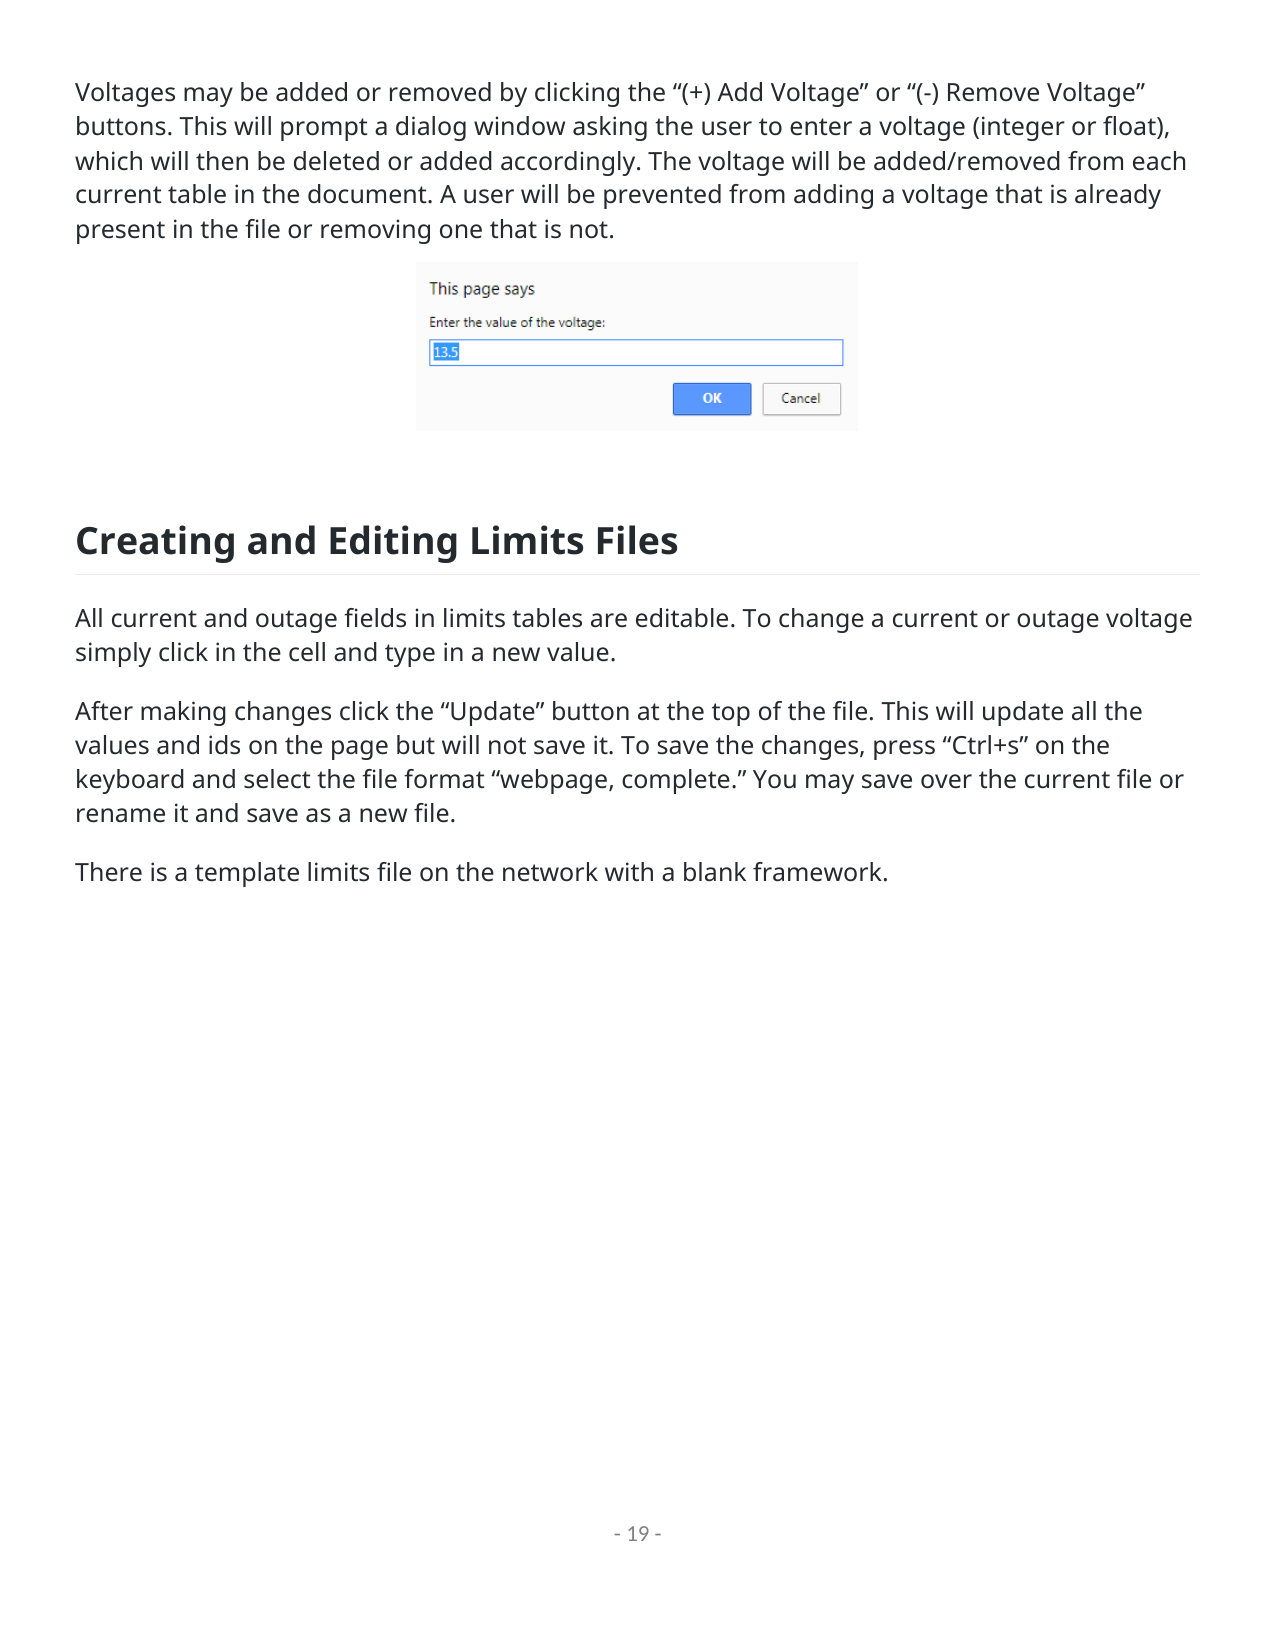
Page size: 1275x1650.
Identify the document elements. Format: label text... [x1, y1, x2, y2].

picture [416, 262, 859, 431]
text All current and outage fields in limits tables are editable. To change a current or outage voltage simply click in the cell and type in a new value. [75, 600, 1200, 668]
text Creating and Editing Limits Files [75, 514, 1200, 574]
text There is a template limits file on the network with a blank framework. [75, 855, 1200, 889]
text Voltages may be added or removed by clicking the “(+) Add Voltage” or “(-) Remove Voltage” buttons. This will prompt a dialog window asking the user to enter a voltage (integer or float), which will then be deleted or added accordingly. The voltage will be added/removed from each current table in the document. A user will be prevented from adding a voltage that is already present in the file or removing one that is not. [75, 75, 1200, 245]
text After making changes click the “Update” button at the top of the file. This will update all the values and ids on the page but will not save it. To save the changes, press “Ctrl+s” on the keyboard and select the file format “webpage, complete.” You may save over the current file or rename it and save as a new file. [75, 693, 1200, 830]
